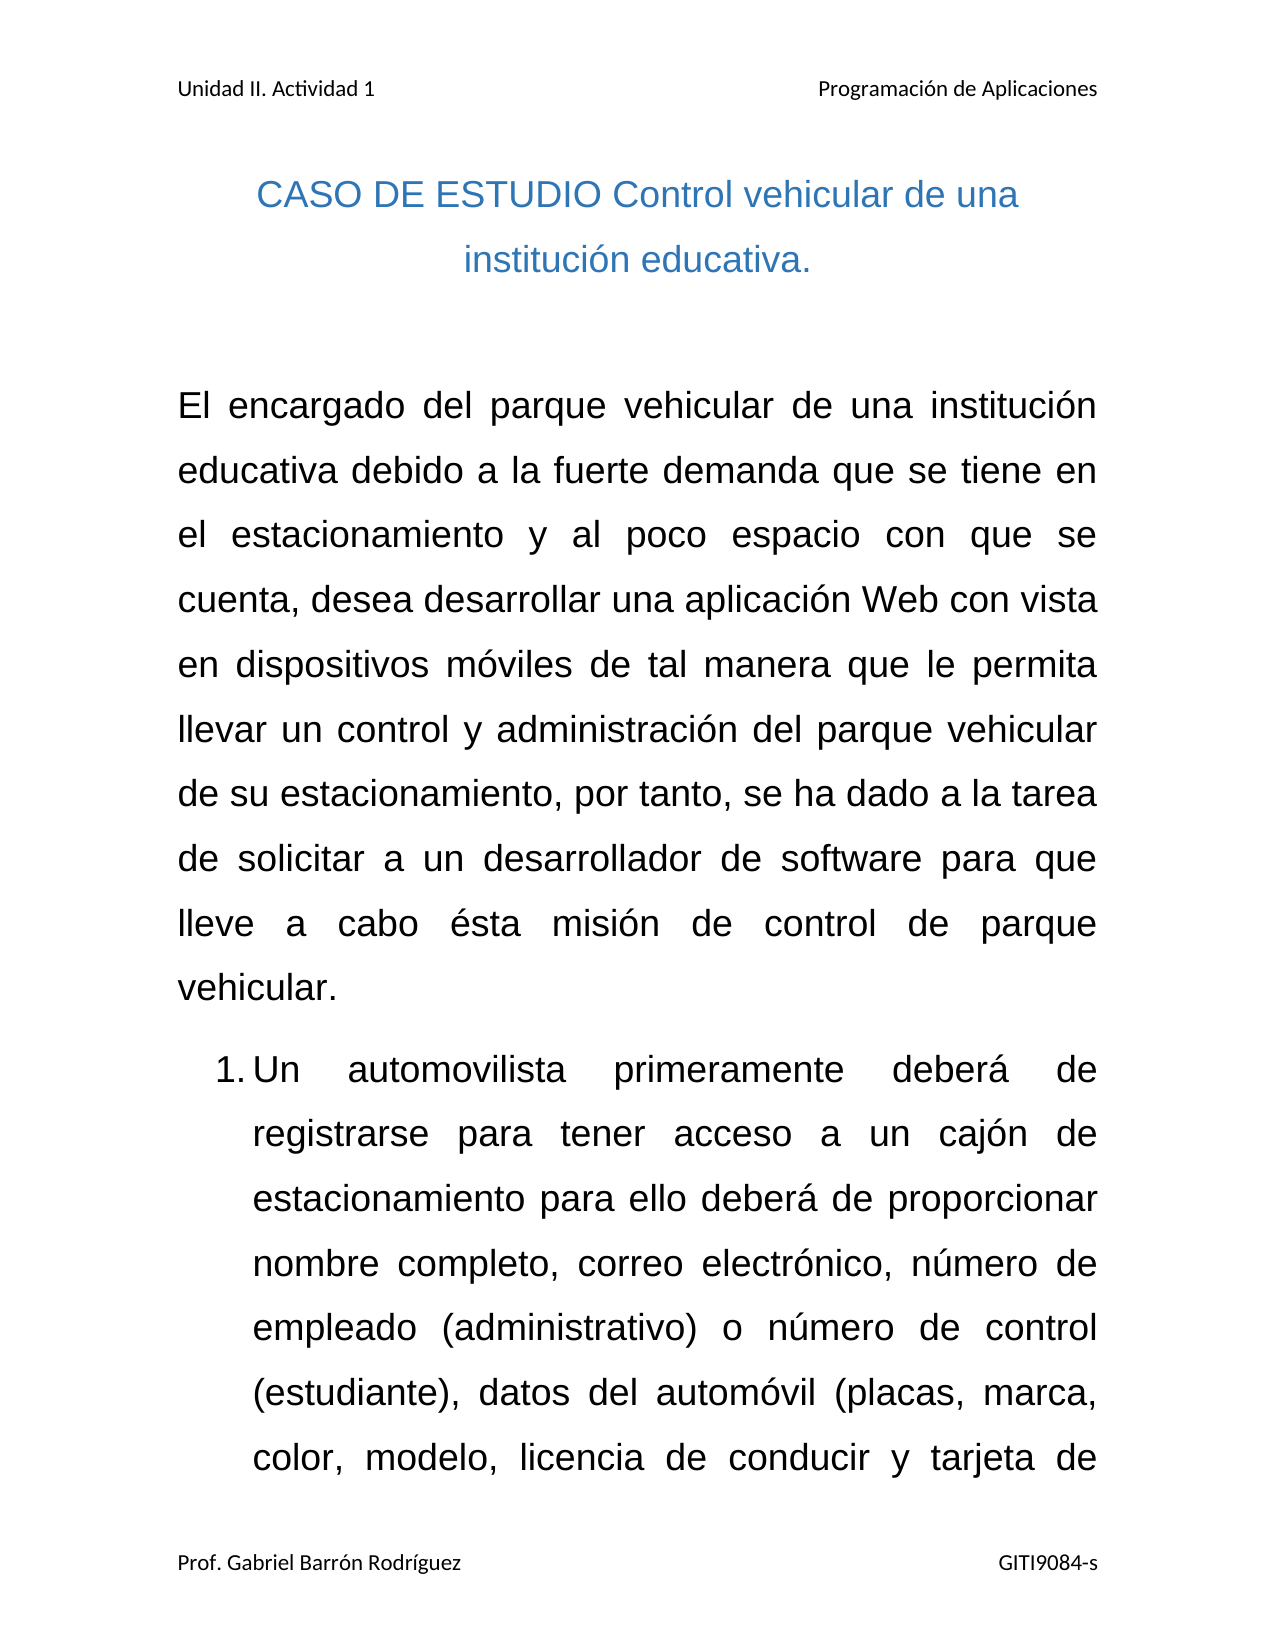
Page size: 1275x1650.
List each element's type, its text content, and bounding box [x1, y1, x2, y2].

text El encargado del parque vehicular de una institución educativa debido a la fuerte demanda que se tiene en el estacionamiento y al poco espacio con que se cuenta, desea desarrollar una aplicación Web con vista en dispositivos móviles de tal manera que le permita llevar un control y administración del parque vehicular de su estacionamiento, por tanto, se ha dado a la tarea de solicitar a un desarrollador de software para que lleve a cabo ésta misión de control de parque vehicular. [177, 383, 1098, 1009]
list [215, 1047, 1098, 1478]
subtitle CASO DE ESTUDIO Control vehicular de una institución educativa. [177, 173, 1098, 280]
